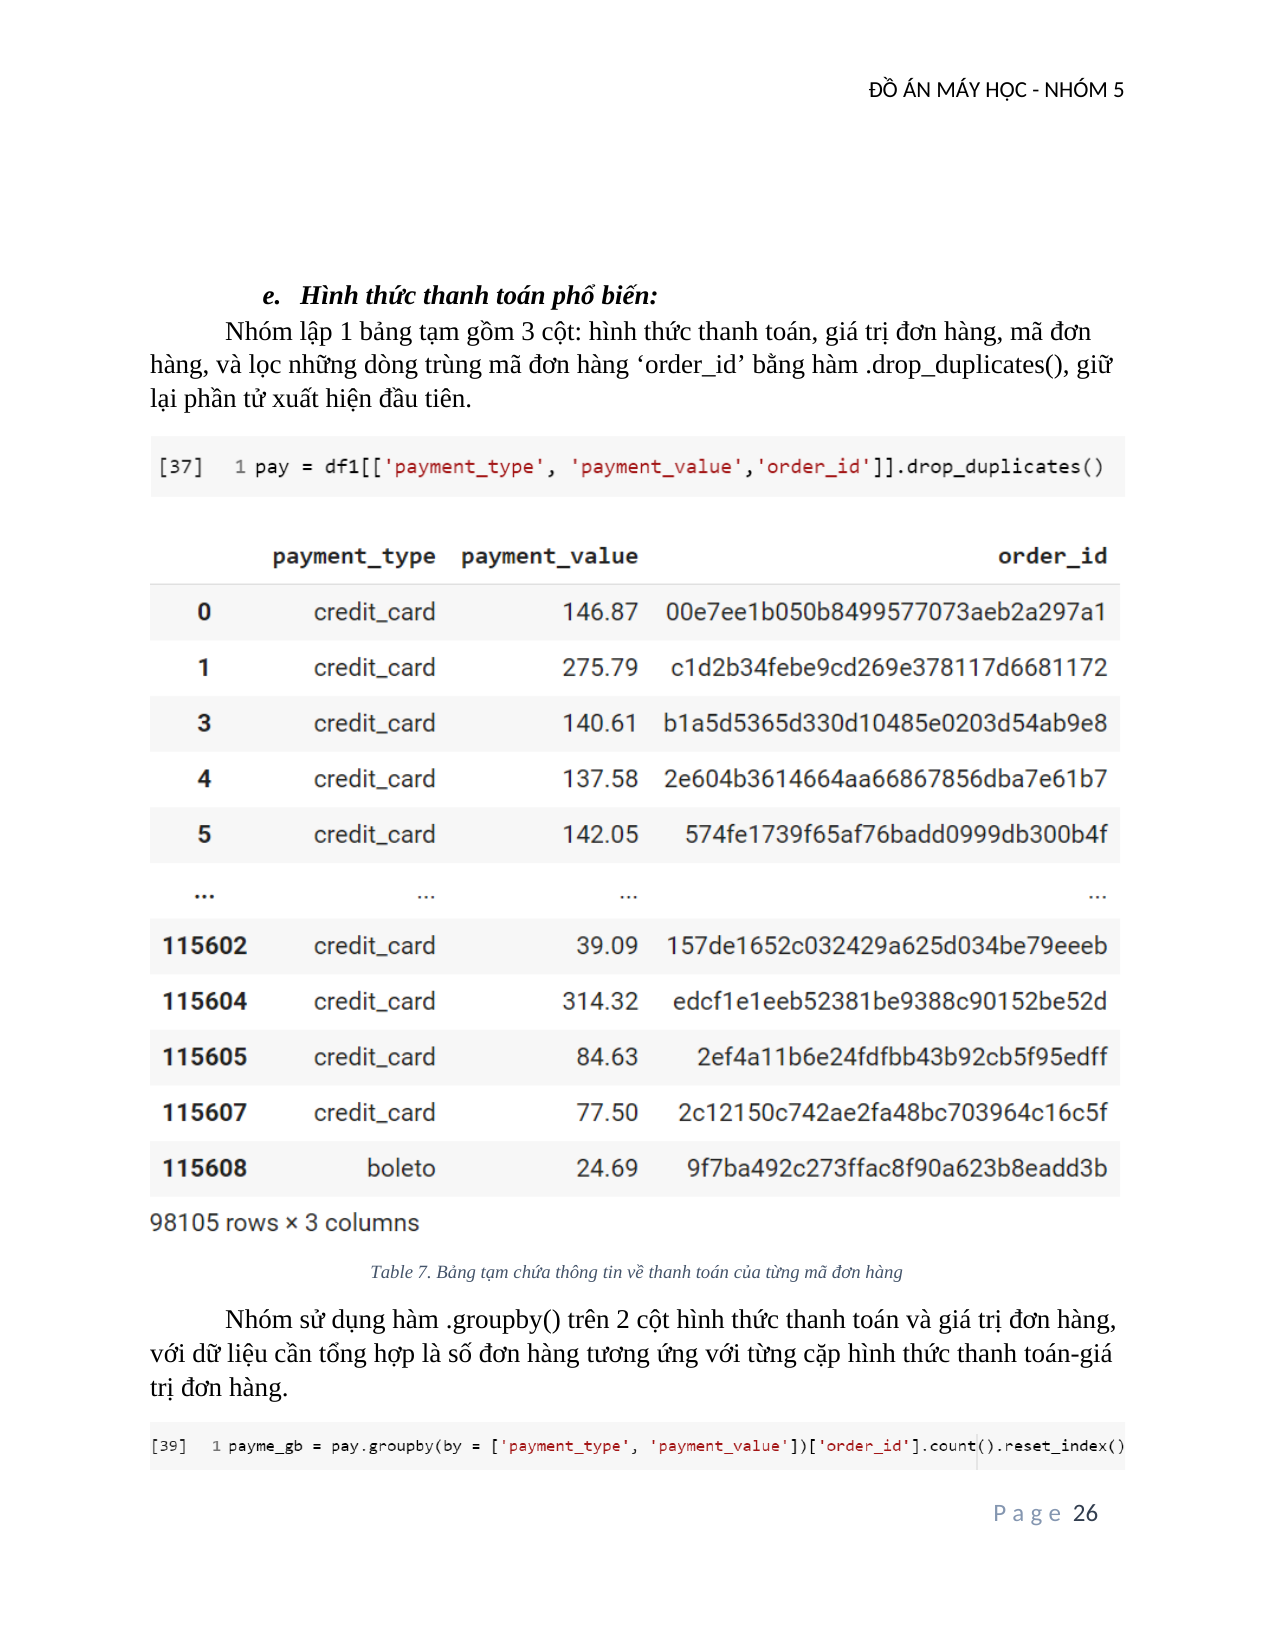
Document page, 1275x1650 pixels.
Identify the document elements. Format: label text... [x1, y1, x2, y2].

picture [150, 431, 1125, 503]
picture [150, 521, 1125, 1243]
text Nhóm lập 1 bảng tạm gồm 3 cột: hình thức thanh toán, giá trị đơn hàng, mã đơn hàng, và lọc những dòng trùng mã đơn hàng ‘order_id’ bằng hàm .drop_duplicates(), giữ lại phần tử xuất hiện đầu tiên. [150, 314, 1125, 413]
text Nhóm sử dụng hàm .groupby() trên 2 cột hình thức thanh toán và giá trị đơn hàng, với dữ liệu cần tổng hợp là số đơn hàng tương ứng với từng cặp hình thức thanh toán-giá trị đơn hàng. [150, 1304, 1125, 1402]
subtitle Hình thức thanh toán phổ biến: [262, 279, 1125, 310]
text Table 7. Bảng tạm chứa thông tin về thanh toán của từng mã đơn hàng [150, 1261, 1125, 1283]
picture [150, 1421, 1125, 1471]
